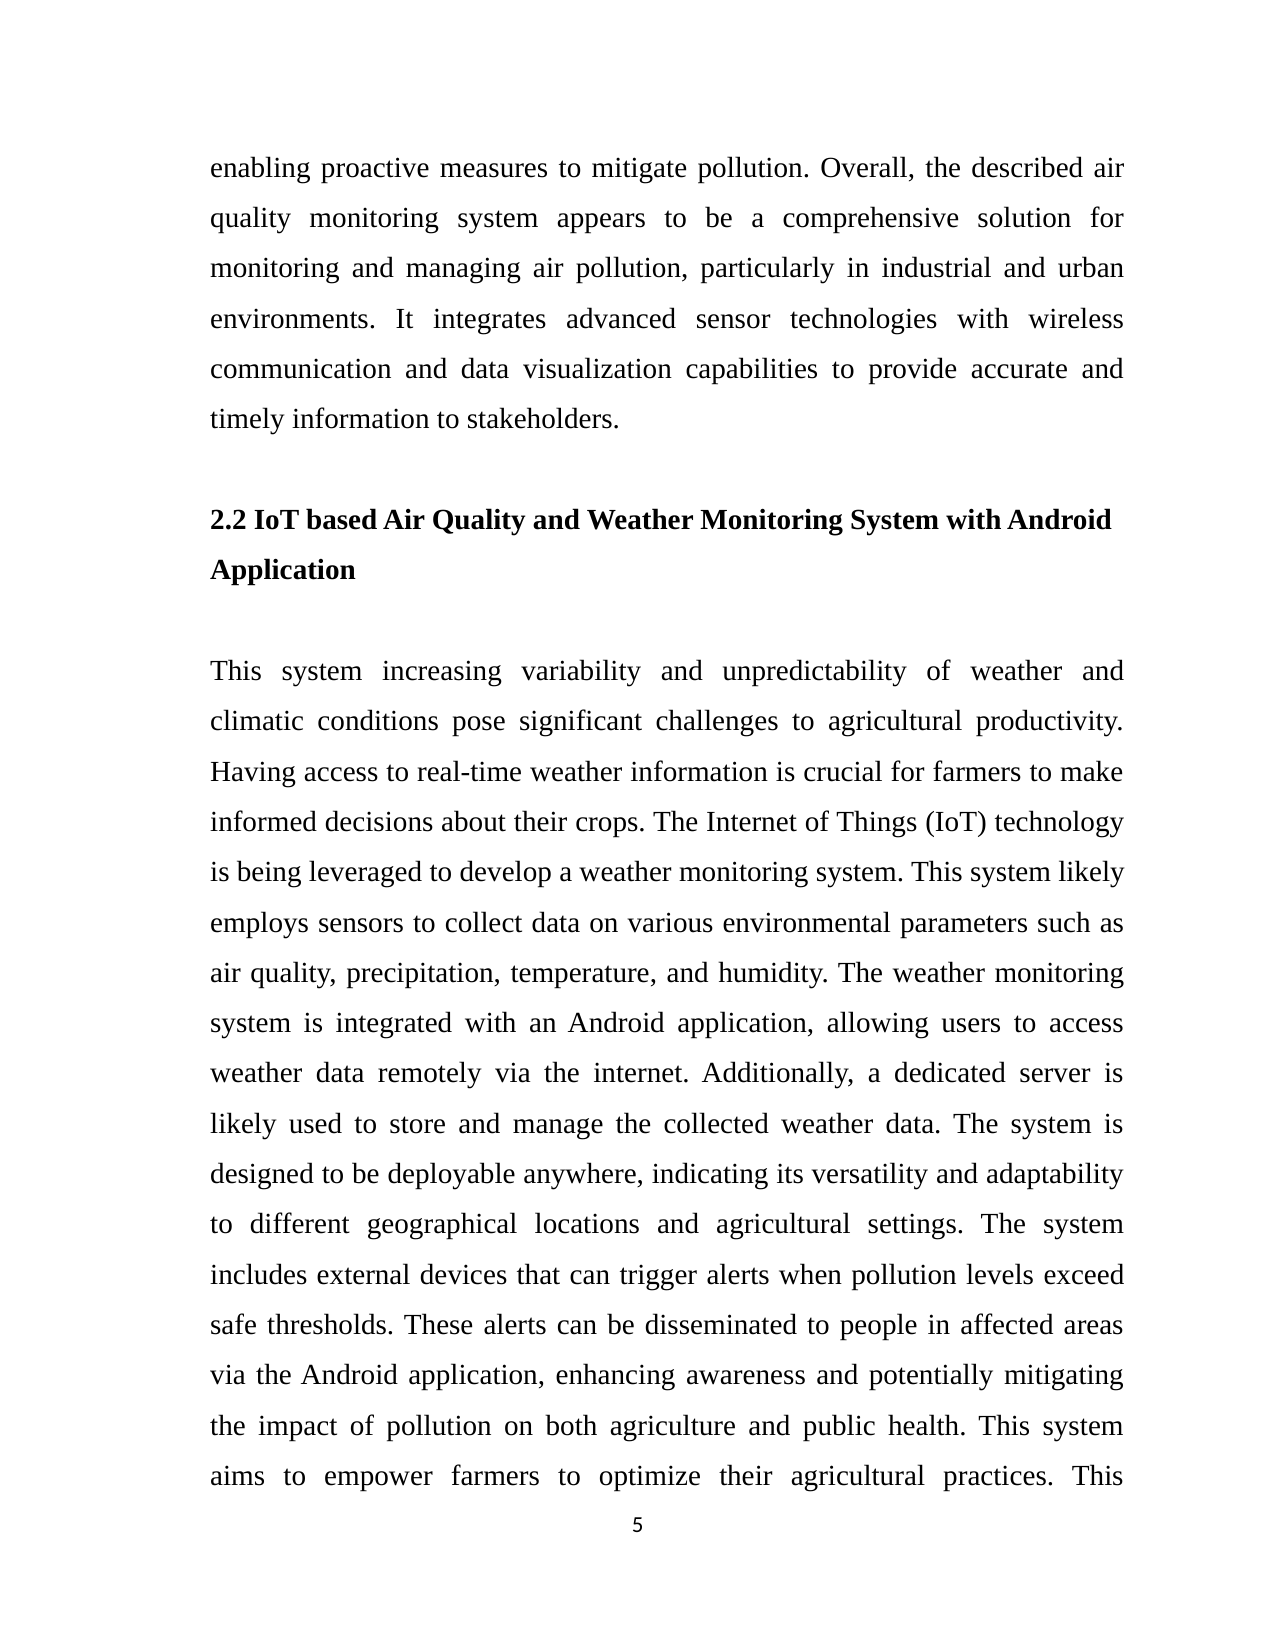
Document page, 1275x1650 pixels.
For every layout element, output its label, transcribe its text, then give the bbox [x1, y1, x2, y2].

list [210, 150, 1125, 435]
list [210, 653, 1125, 1492]
list 2.2 IoT based Air Quality and Weather Monitoring System with Android Application [210, 502, 1125, 586]
